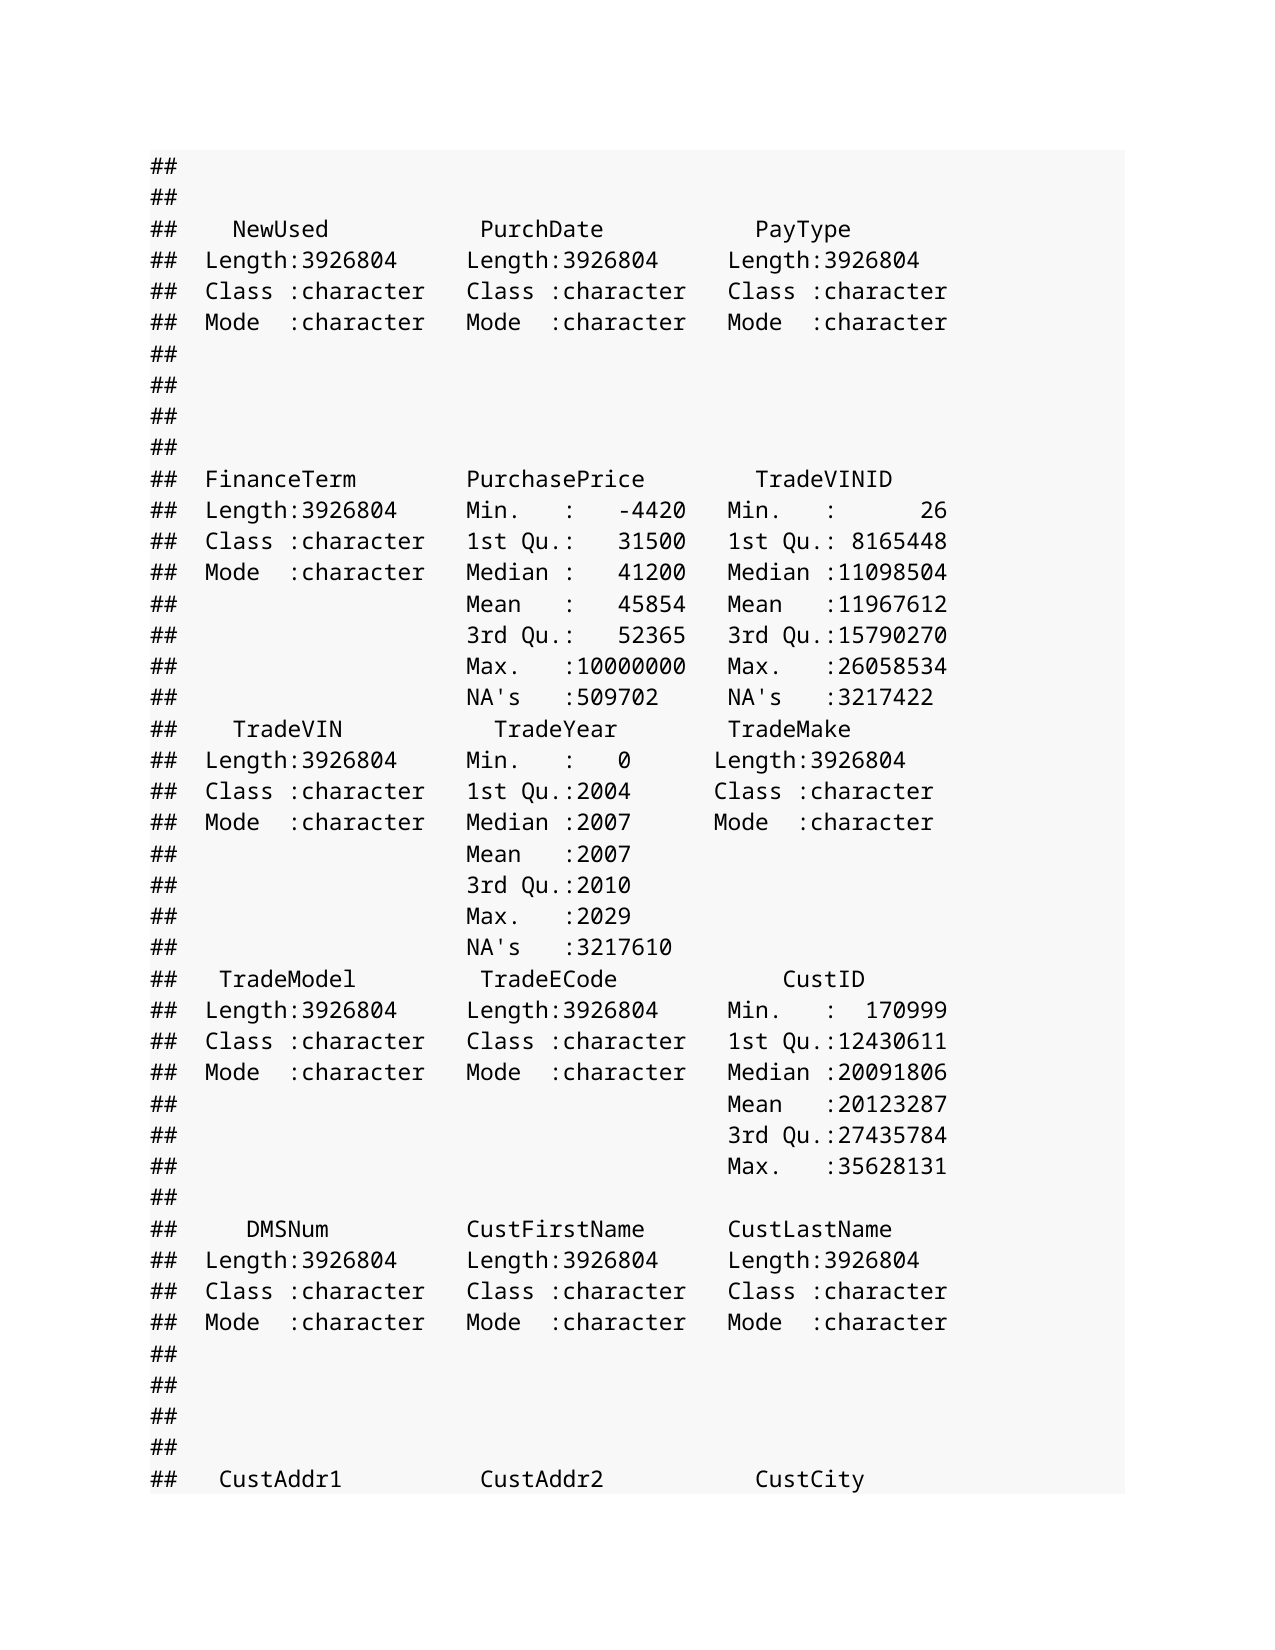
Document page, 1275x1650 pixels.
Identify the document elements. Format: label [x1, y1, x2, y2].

text [150, 150, 1125, 1494]
